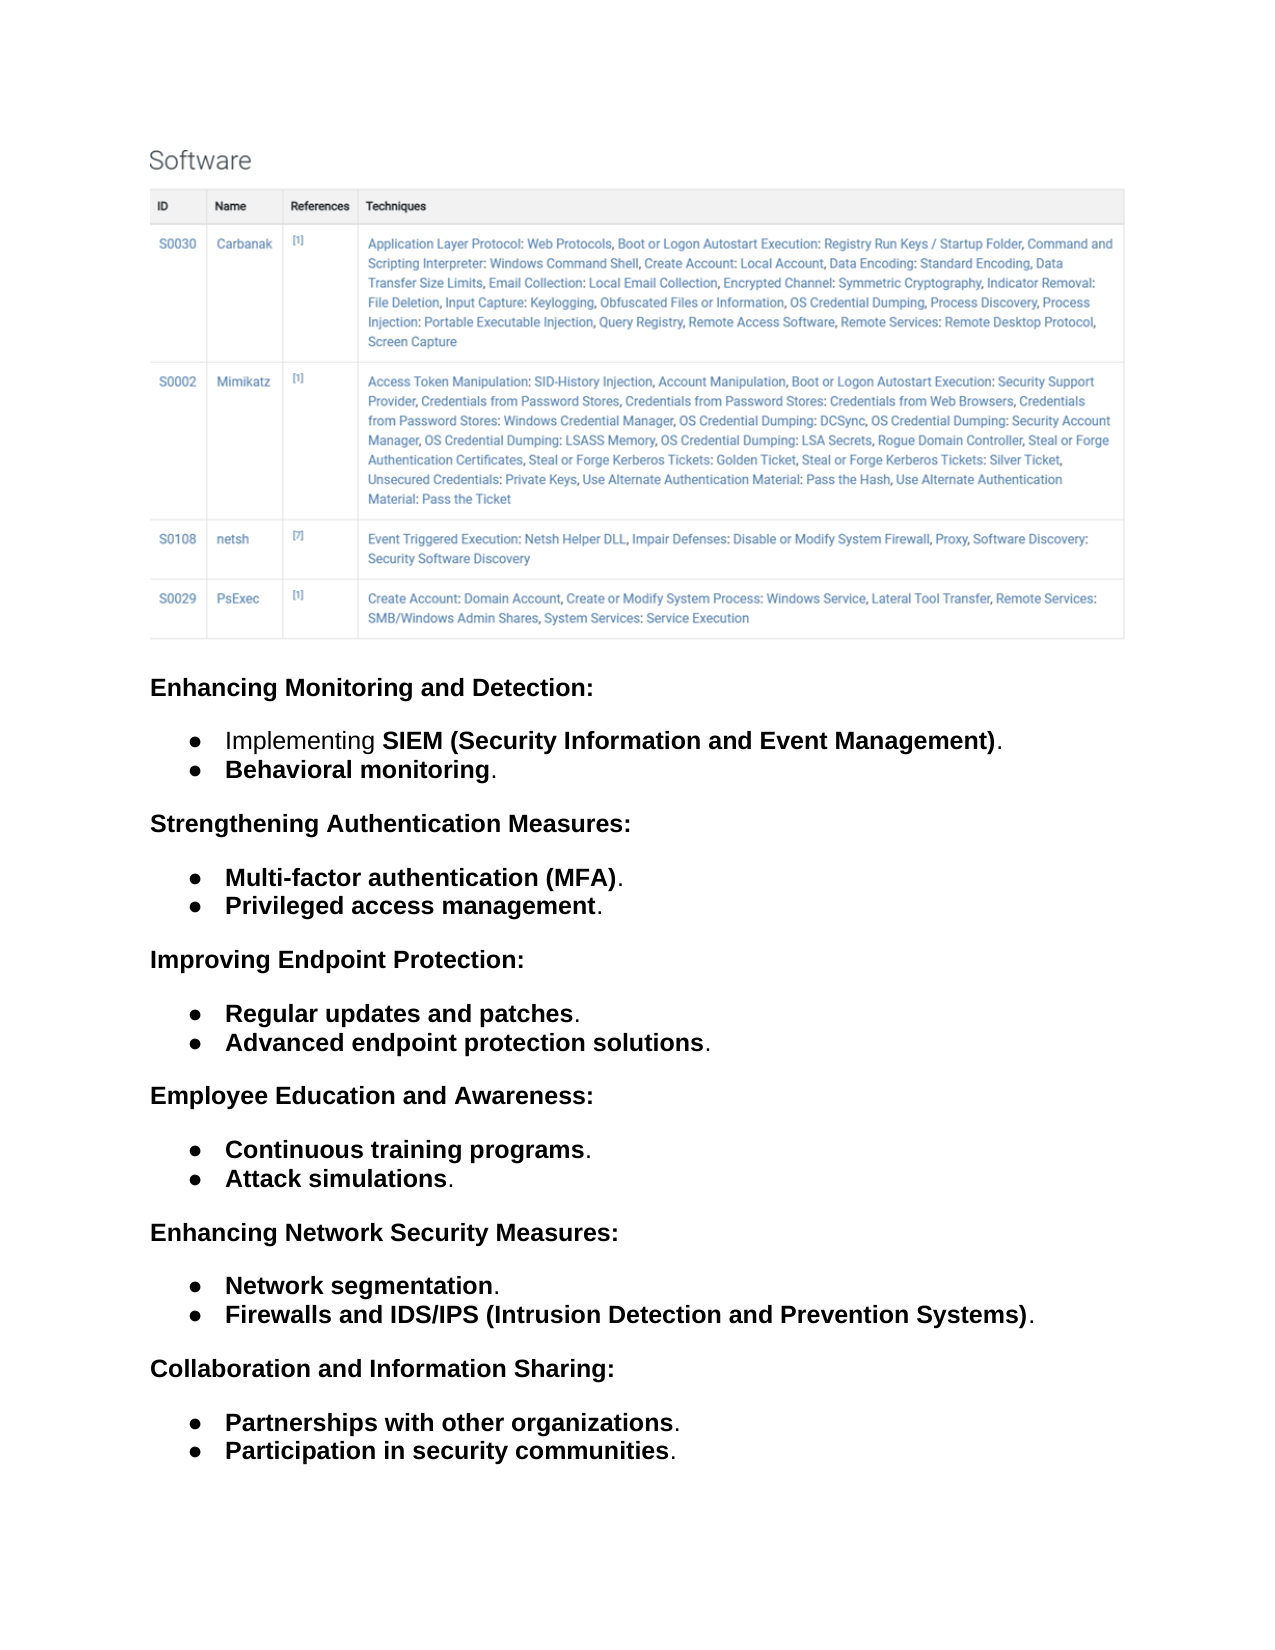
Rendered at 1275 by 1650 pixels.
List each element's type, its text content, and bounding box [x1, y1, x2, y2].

picture [150, 150, 1125, 644]
text Collaboration and Information Sharing: [150, 1354, 1125, 1383]
text Strengthening Authentication Measures: [150, 809, 1125, 838]
list Partnerships with other organizations. [187, 1408, 1125, 1436]
text Enhancing Monitoring and Detection: [150, 673, 1125, 701]
text Improving Endpoint Protection: [150, 945, 1125, 974]
list Regular updates and patches. [187, 999, 1125, 1028]
list Continuous training programs. [187, 1135, 1125, 1164]
list Network segmentation. [187, 1271, 1125, 1300]
text Enhancing Network Security Measures: [150, 1218, 1125, 1246]
list Firewalls and IDS/IPS (Intrusion Detection and Prevention Systems). [187, 1300, 1125, 1329]
list Attack simulations. [187, 1164, 1125, 1193]
list Advanced endpoint protection solutions. [187, 1028, 1125, 1056]
list Privileged access management. [187, 891, 1125, 920]
list Multi-factor authentication (MFA). [187, 863, 1125, 891]
list Implementing SIEM (Security Information and Event Management). [187, 726, 1125, 755]
list Participation in security communities. [187, 1436, 1125, 1465]
text Employee Education and Awareness: [150, 1081, 1125, 1110]
list Behavioral monitoring. [187, 755, 1125, 784]
